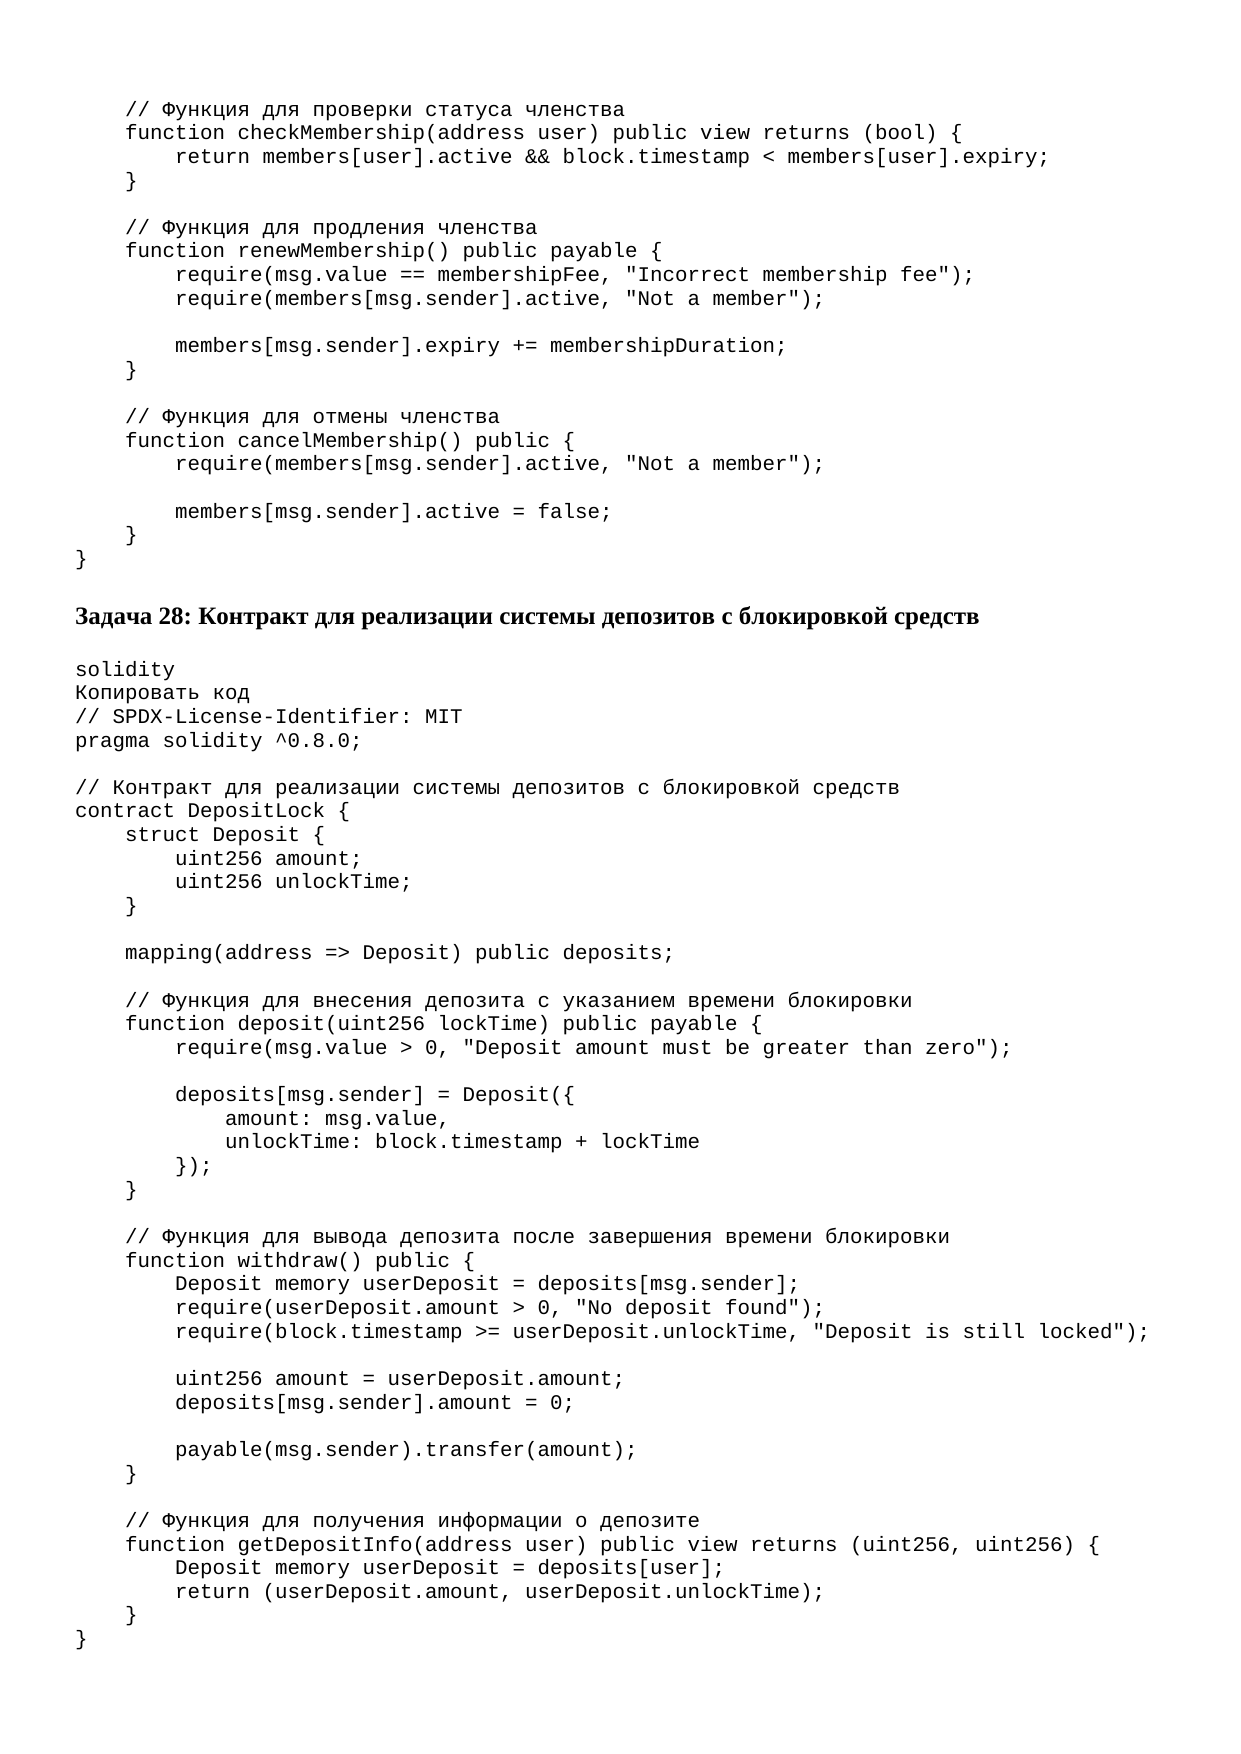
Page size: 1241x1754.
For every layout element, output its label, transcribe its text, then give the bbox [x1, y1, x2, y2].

text amount: msg.value, [75, 1108, 1165, 1132]
text Копировать код [75, 682, 1165, 706]
text } [75, 1604, 1165, 1628]
text } [75, 548, 1165, 572]
text // Контракт для реализации системы депозитов с блокировкой средств [75, 777, 1165, 801]
text function getDepositInfo(address user) public view returns (uint256, uint256) { [75, 1533, 1165, 1557]
text members[msg.sender].expiry += membershipDuration; [75, 335, 1165, 359]
text uint256 unlockTime; [75, 871, 1165, 895]
text // Функция для получения информации о депозите [75, 1510, 1165, 1533]
text function checkMembership(address user) public view returns (bool) { [75, 122, 1165, 146]
text }); [75, 1155, 1165, 1179]
text // Функция для проверки статуса членства [75, 99, 1165, 122]
text } [75, 1179, 1165, 1202]
text } [75, 524, 1165, 548]
text Задача 28: Контракт для реализации системы депозитов с блокировкой средств [75, 601, 1165, 629]
text Deposit memory userDeposit = deposits[user]; [75, 1557, 1165, 1581]
text uint256 amount = userDeposit.amount; [75, 1368, 1165, 1392]
text // Функция для внесения депозита с указанием времени блокировки [75, 990, 1165, 1013]
text payable(msg.sender).transfer(amount); [75, 1439, 1165, 1463]
text return members[user].active && block.timestamp < members[user].expiry; [75, 146, 1165, 169]
text } [75, 895, 1165, 919]
text unlockTime: block.timestamp + lockTime [75, 1132, 1165, 1155]
text pragma solidity ^0.8.0; [75, 729, 1165, 753]
text solidity [75, 659, 1165, 682]
text require(block.timestamp >= userDeposit.unlockTime, "Deposit is still locked"); [75, 1321, 1165, 1344]
text require(members[msg.sender].active, "Not a member"); [75, 453, 1165, 477]
text // Функция для отмены членства [75, 406, 1165, 430]
text // Функция для вывода депозита после завершения времени блокировки [75, 1226, 1165, 1250]
text require(userDeposit.amount > 0, "No deposit found"); [75, 1297, 1165, 1321]
text deposits[msg.sender] = Deposit({ [75, 1084, 1165, 1108]
text struct Deposit { [75, 824, 1165, 848]
text function cancelMembership() public { [75, 430, 1165, 453]
text } [75, 1463, 1165, 1486]
text function renewMembership() public payable { [75, 241, 1165, 264]
text // SPDX-License-Identifier: MIT [75, 706, 1165, 729]
text deposits[msg.sender].amount = 0; [75, 1392, 1165, 1415]
text require(msg.value == membershipFee, "Incorrect membership fee"); [75, 264, 1165, 288]
text mapping(address => Deposit) public deposits; [75, 942, 1165, 966]
text } [75, 1628, 1165, 1652]
text } [75, 169, 1165, 193]
text require(msg.value > 0, "Deposit amount must be greater than zero"); [75, 1037, 1165, 1061]
text Deposit memory userDeposit = deposits[msg.sender]; [75, 1273, 1165, 1297]
text // Функция для продления членства [75, 217, 1165, 241]
text uint256 amount; [75, 848, 1165, 871]
text } [75, 359, 1165, 382]
text require(members[msg.sender].active, "Not a member"); [75, 288, 1165, 311]
text function deposit(uint256 lockTime) public payable { [75, 1013, 1165, 1037]
text function withdraw() public { [75, 1250, 1165, 1273]
text members[msg.sender].active = false; [75, 501, 1165, 524]
text contract DepositLock { [75, 801, 1165, 824]
text return (userDeposit.amount, userDeposit.unlockTime); [75, 1581, 1165, 1604]
